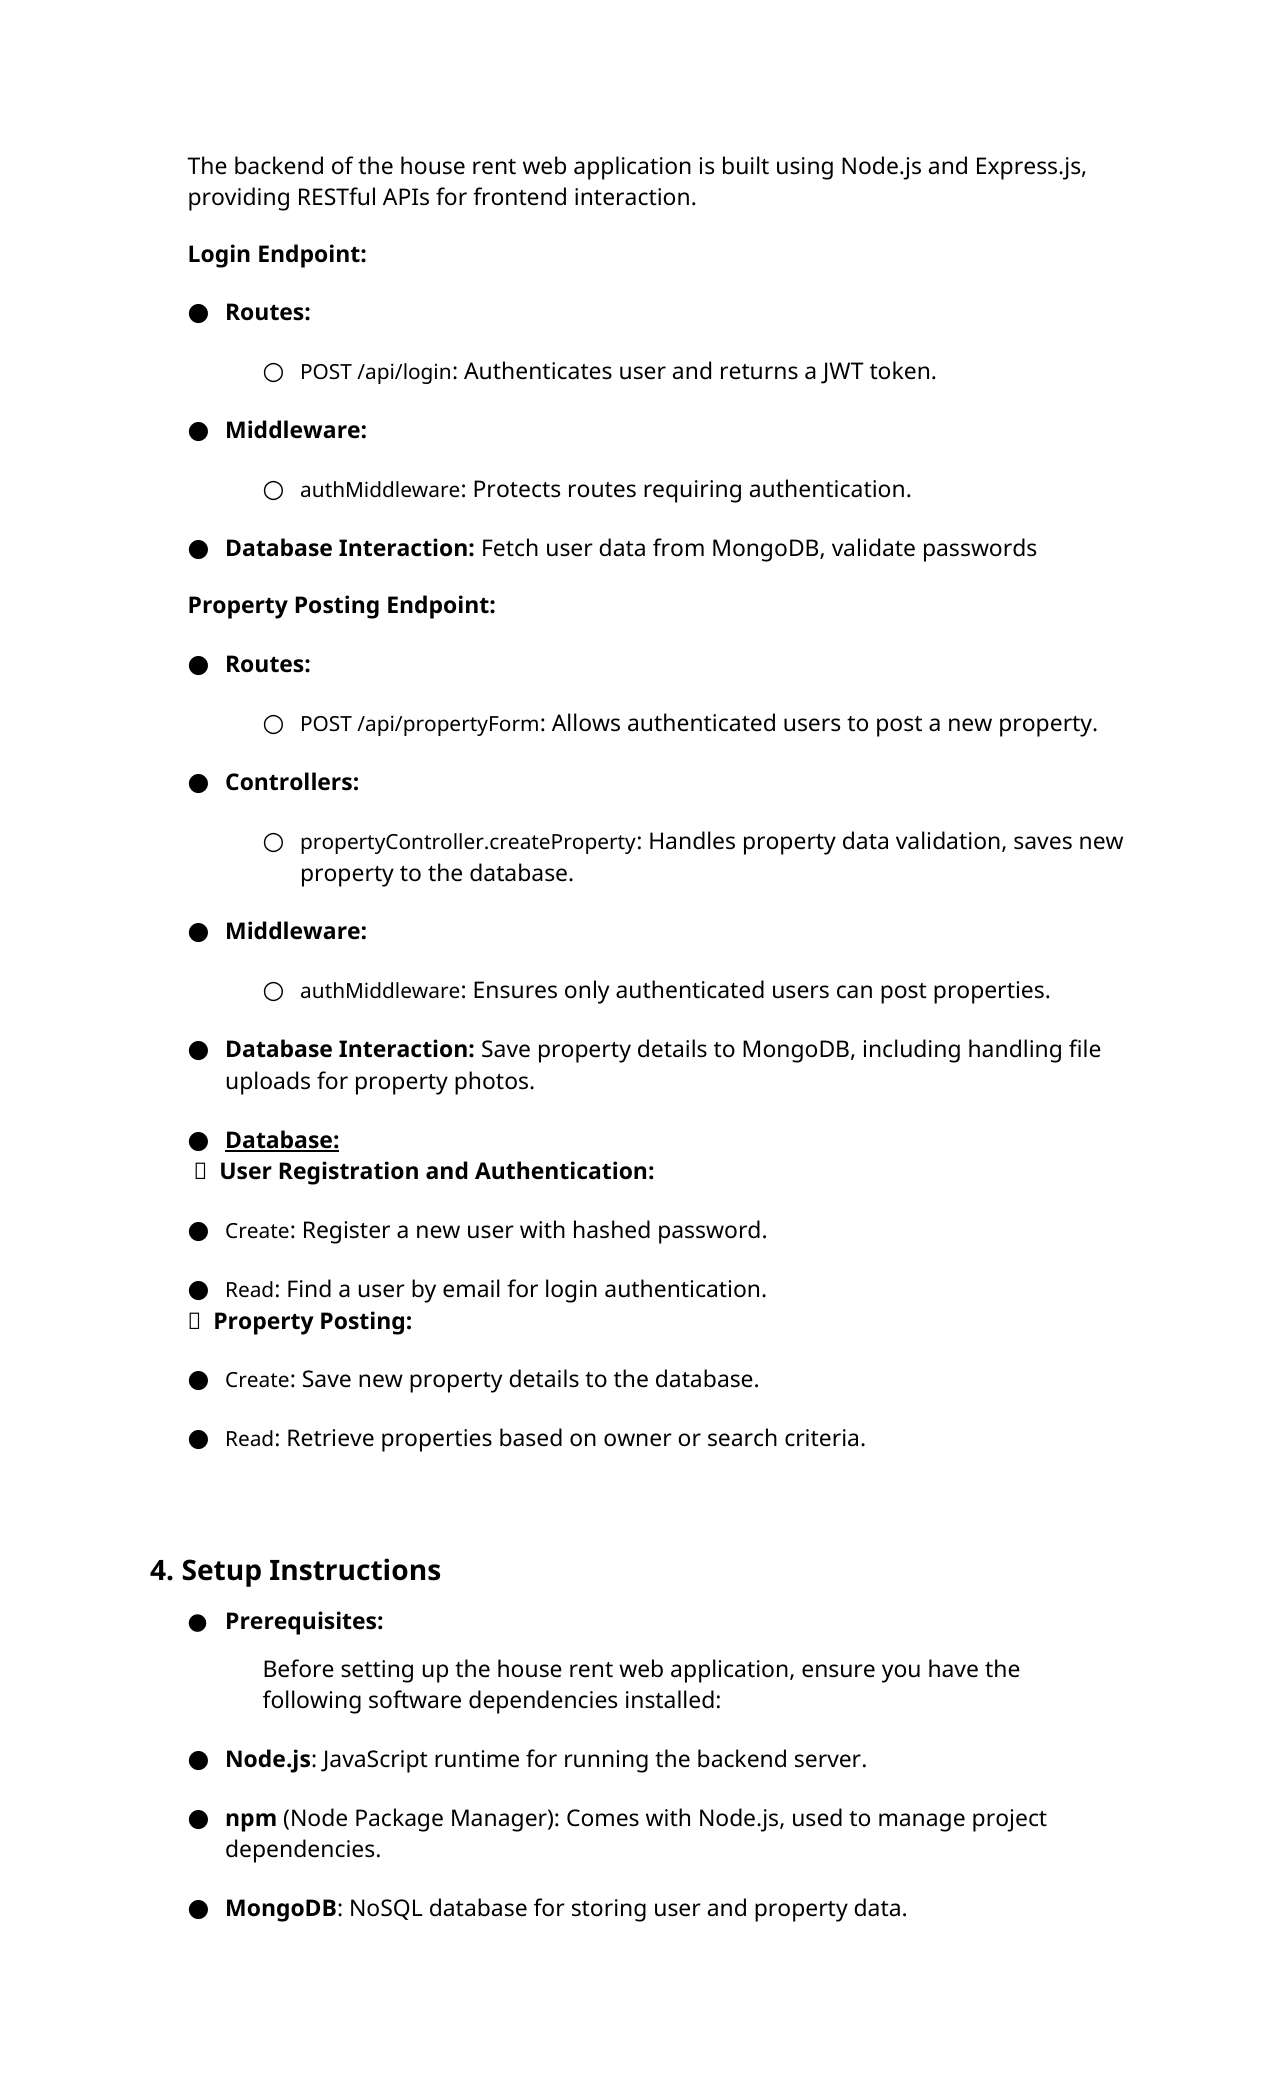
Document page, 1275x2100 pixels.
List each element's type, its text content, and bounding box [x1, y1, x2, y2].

list Routes: [187, 294, 1125, 328]
list POST /api/login: Authenticates user and returns a JWT token. [262, 353, 1125, 387]
list Routes: [187, 645, 1125, 679]
list Database Interaction: Save property details to MongoDB, including handling file uploads for property photos. [187, 1031, 1125, 1096]
list Database: [187, 1121, 1125, 1155]
list Controllers: [187, 763, 1125, 797]
list MongoDB: NoSQL database for storing user and property data. [187, 1890, 1125, 1924]
text Property Posting Endpoint: [187, 589, 1125, 620]
list Create: Register a new user with hashed password. [187, 1212, 1125, 1246]
list Middleware: [187, 412, 1125, 446]
text Before setting up the house rent web application, ensure you have the following software dependencies installed: [262, 1653, 1125, 1715]
text 4. Setup Instructions [150, 1550, 1125, 1588]
list authMiddleware: Protects routes requiring authentication. [262, 471, 1125, 505]
list Read: Retrieve properties based on owner or search criteria. [187, 1420, 1125, 1454]
list Middleware: [187, 913, 1125, 947]
list Read: Find a user by email for login authentication. [187, 1271, 1125, 1305]
list POST /api/propertyForm: Allows authenticated users to post a new property. [262, 704, 1125, 738]
list Database Interaction: Fetch user data from MongoDB, validate passwords [187, 530, 1125, 564]
list Create: Save new property details to the database. [187, 1361, 1125, 1395]
list Prerequisites: [187, 1605, 1125, 1636]
list propertyController.createProperty: Handles property data validation, saves new property to the database. [262, 822, 1125, 888]
list Node.js: JavaScript runtime for running the backend server. [187, 1740, 1125, 1774]
text The backend of the house rent web application is built using Node.js and Express.js, providing RESTful APIs for frontend interaction. [187, 150, 1125, 212]
list authMiddleware: Ensures only authenticated users can post properties. [262, 972, 1125, 1006]
text  User Registration and Authentication: [187, 1155, 1125, 1187]
list npm (Node Package Manager): Comes with Node.js, used to manage project dependencies. [187, 1799, 1125, 1865]
text Login Endpoint: [187, 237, 1125, 269]
text  Property Posting: [187, 1305, 1125, 1336]
